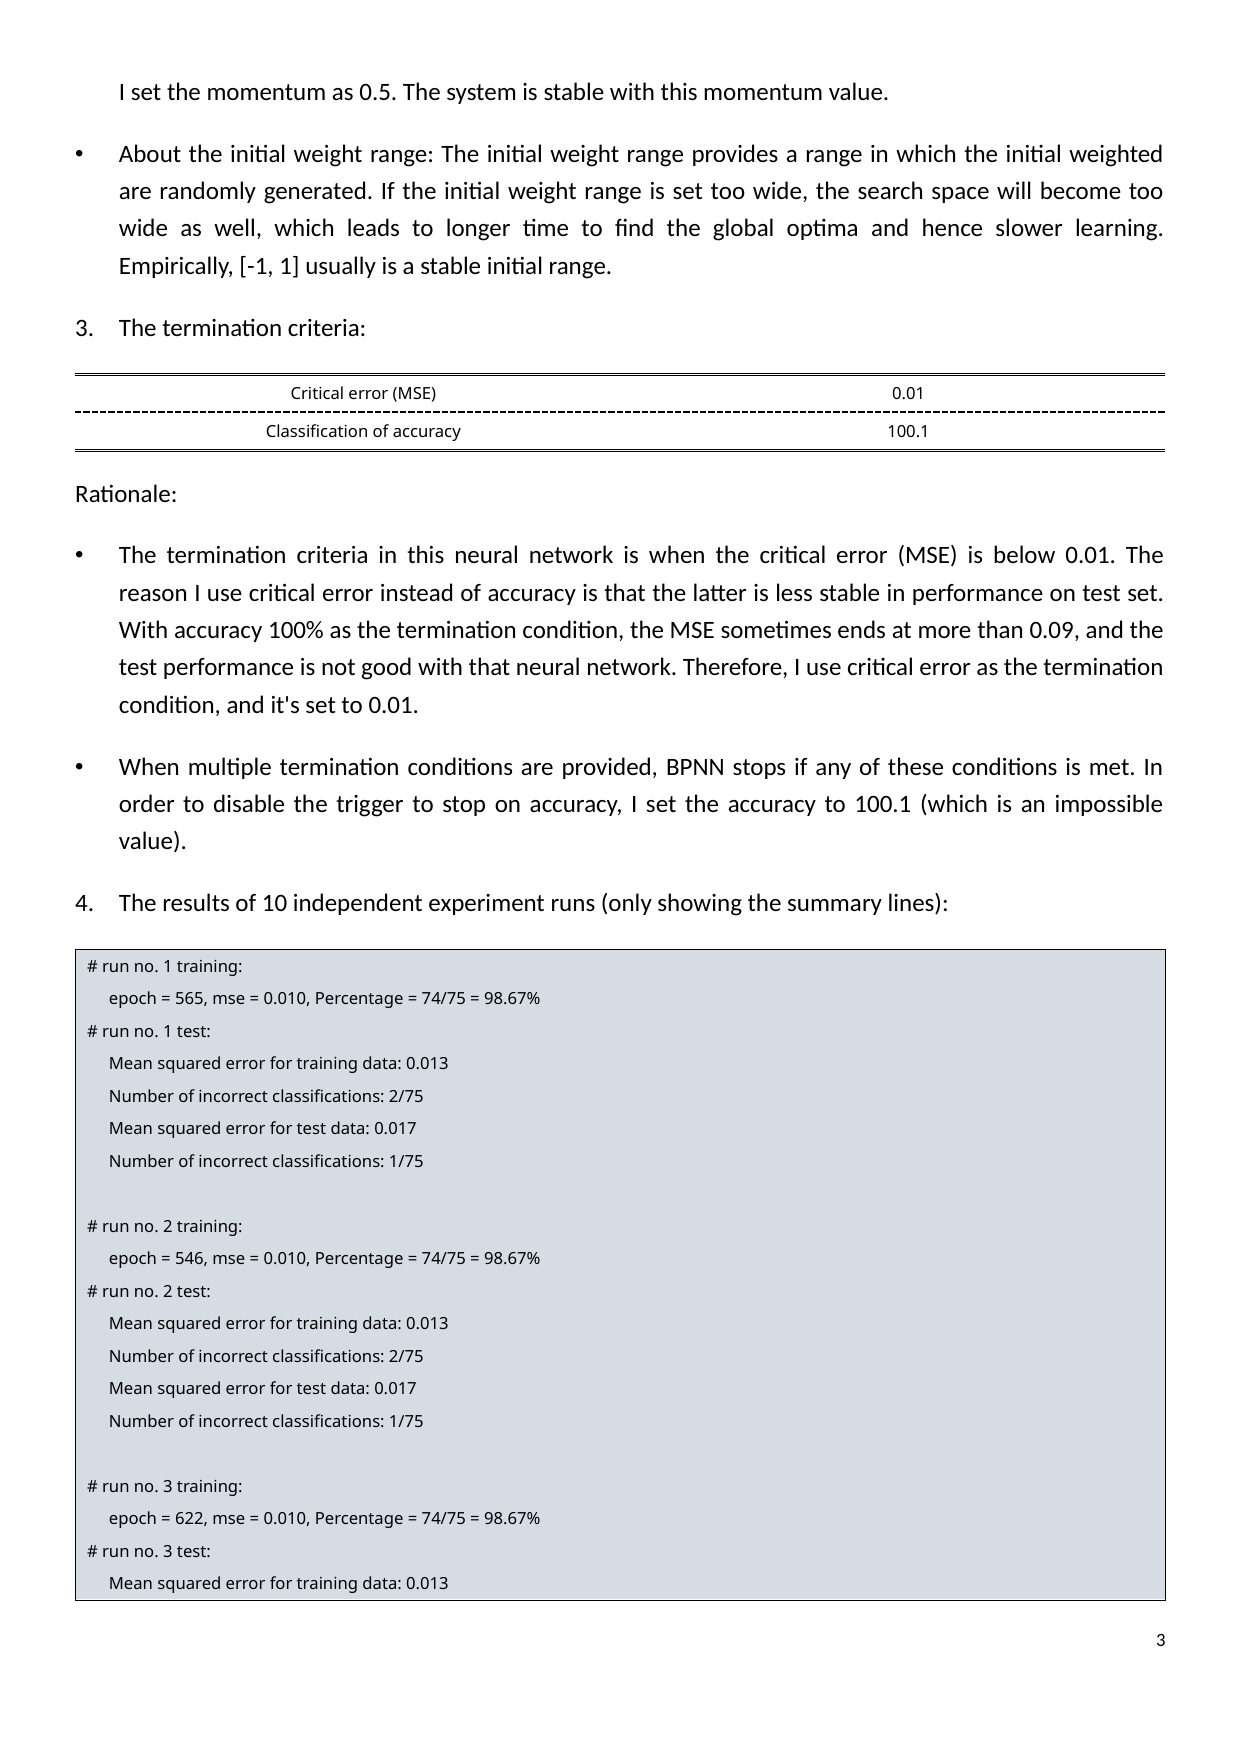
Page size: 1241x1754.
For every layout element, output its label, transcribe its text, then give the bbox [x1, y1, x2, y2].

table_cell Classification of accuracy [75, 411, 651, 449]
text Rationale: [75, 477, 1165, 509]
list The termination criteria in this neural network is when the critical error (MSE) is below 0.01. The reason I use critical error instead of accuracy is that the latter is less stable in performance on test set. With accuracy 100% as the termination condition, the MSE sometimes ends at more than 0.09, and the test performance is not good with that neural network. Therefore, I use critical error as the termination condition, and it's set to 0.01. [75, 539, 1165, 720]
list When multiple termination conditions are provided, BPNN stops if any of these conditions is met. In order to disable the trigger to stop on accuracy, I set the accuracy to 100.1 (which is an impossible value). [75, 750, 1165, 857]
list The results of 10 independent experiment runs (only showing the summary lines): [75, 886, 1165, 919]
table_header Critical error (MSE) [75, 376, 651, 411]
list The termination criteria: [75, 311, 1165, 343]
table_header 0.01 [651, 376, 1165, 411]
list I set the momentum as 0.5. The system is stable with this momentum value. [119, 75, 1165, 107]
list About the initial weight range: The initial weight range provides a range in which the initial weighted are randomly generated. If the initial weight range is set too wide, the search space will become too wide as well, which leads to longer time to find the global optima and hence slower learning. Empirically, [-1, 1] usually is a stable initial range. [75, 137, 1165, 281]
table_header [76, 950, 1165, 1599]
table_cell 100.1 [651, 411, 1165, 449]
